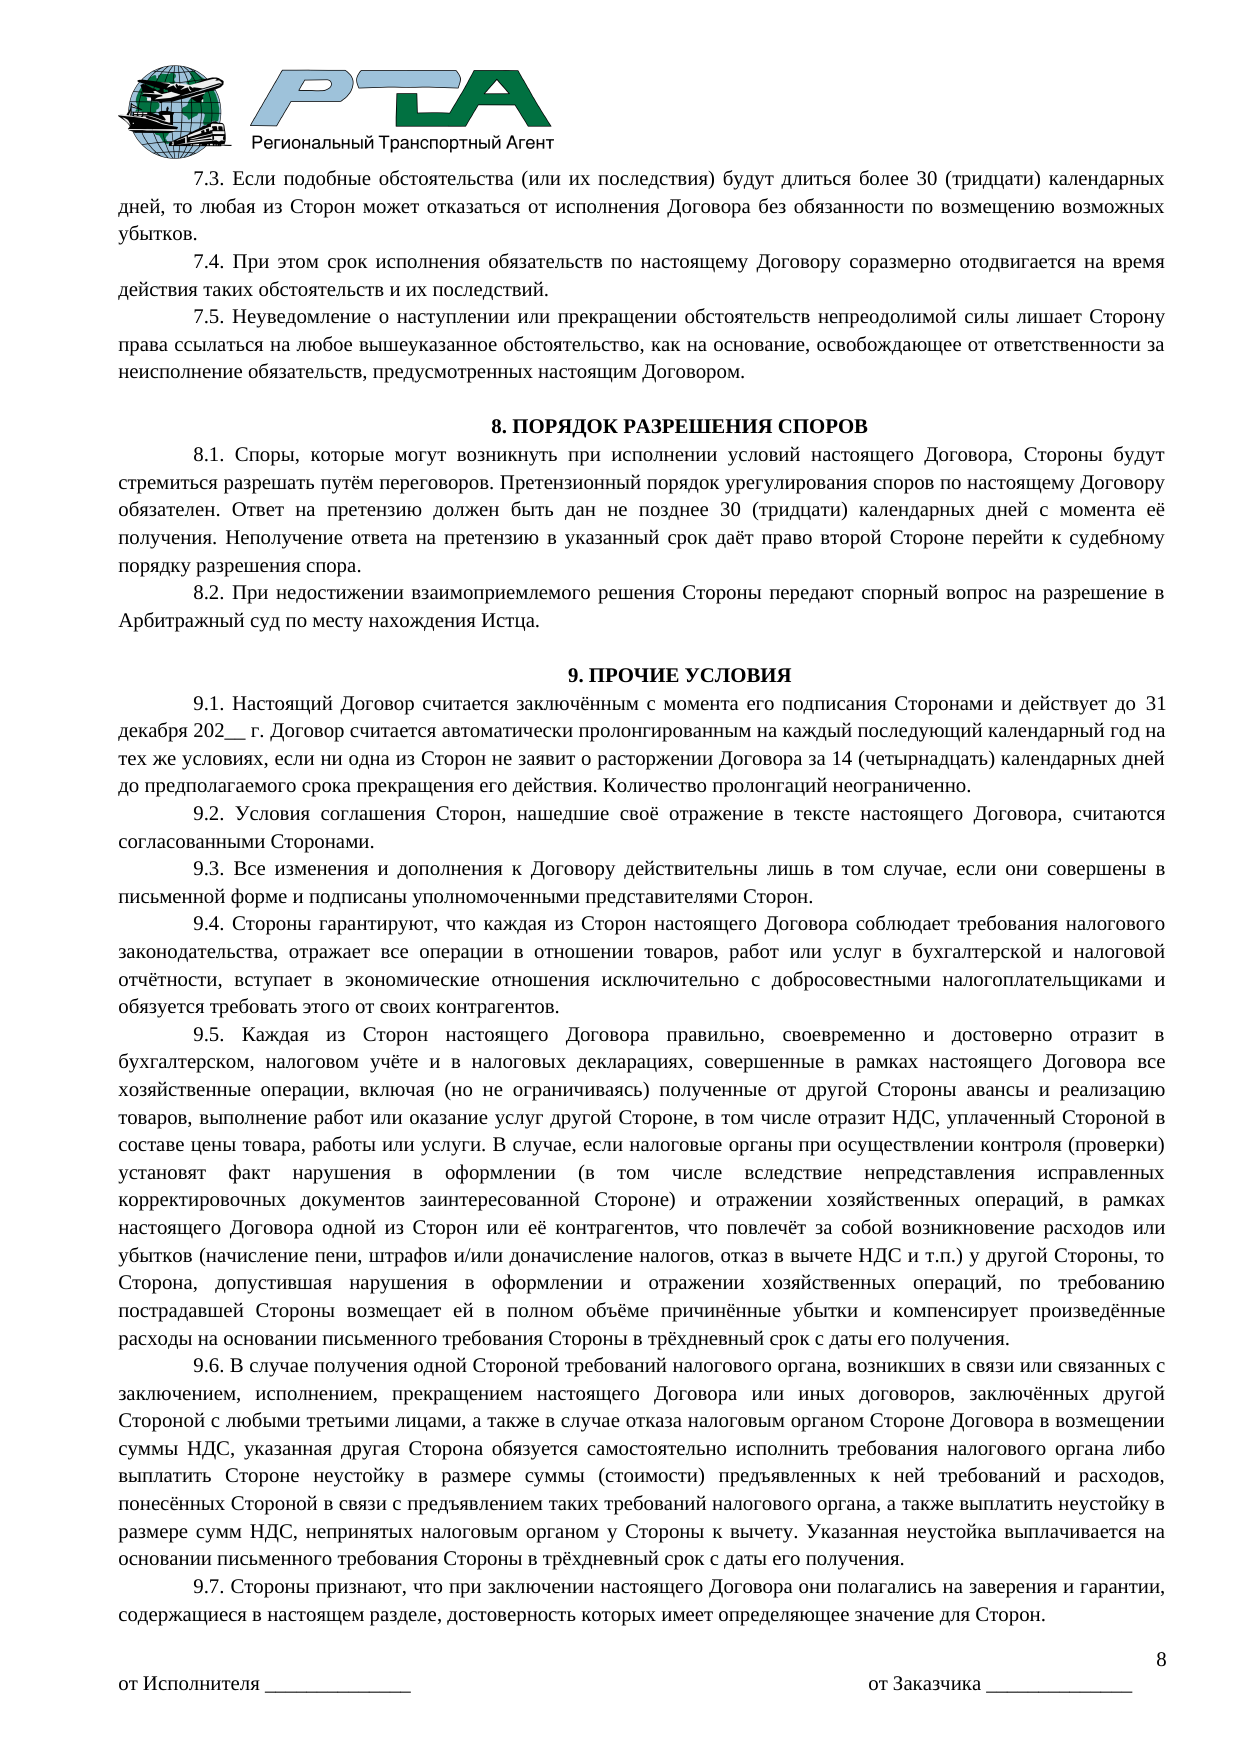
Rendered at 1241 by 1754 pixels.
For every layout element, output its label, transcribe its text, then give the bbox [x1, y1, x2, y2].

text 9. ПРОЧИЕ УСЛОВИЯ [118, 663, 1166, 687]
text 8. ПОРЯДОК РАЗРЕШЕНИЯ СПОРОВ [118, 414, 1166, 438]
text 7.5. Неуведомление о наступлении или прекращении обстоятельств непреодолимой силы лишает Сторону права ссылаться на любое вышеуказанное обстоятельство, как на основание, освобождающее от ответственности за неисполнение обязательств, предусмотренных настоящим Договором. [118, 304, 1166, 383]
text 8.1. Споры, которые могут возникнуть при исполнении условий настоящего Договора, Стороны будут стремиться разрешать путём переговоров. Претензионный порядок урегулирования споров по настоящему Договору обязателен. Ответ на претензию должен быть дан не позднее 30 (тридцати) календарных дней с момента её получения. Неполучение ответа на претензию в указанный срок даёт право второй Стороне перейти к судебному порядку разрешения спора. [118, 442, 1166, 577]
text 9.7. Стороны признают, что при заключении настоящего Договора они полагались на заверения и гарантии, содержащиеся в настоящем разделе, достоверность которых имеет определяющее значение для Сторон. [118, 1574, 1166, 1626]
text 7.4. При этом срок исполнения обязательств по настоящему Договору соразмерно отодвигается на время действия таких обстоятельств и их последствий. [118, 249, 1166, 301]
picture [118, 59, 560, 166]
text 9.4. Стороны гарантируют, что каждая из Сторон настоящего Договора соблюдает требования налогового законодательства, отражает все операции в отношении товаров, работ или услуг в бухгалтерской и налоговой отчётности, вступает в экономические отношения исключительно с добросовестными налогоплательщиками и обязуется требовать этого от своих контрагентов. [118, 911, 1166, 1018]
text 9.1. Настоящий Договор считается заключённым с момента его подписания Сторонами и действует до 31 декабря 202__ г. Договор считается автоматически пролонгированным на каждый последующий календарный год на тех же условиях, если ни одна из Сторон не заявит о расторжении Договора за 14 (четырнадцать) календарных дней до предполагаемого срока прекращения его действия. Количество пролонгаций неограниченно. [118, 691, 1166, 797]
text 7.3. Если подобные обстоятельства (или их последствия) будут длиться более 30 (тридцати) календарных дней, то любая из Сторон может отказаться от исполнения Договора без обязанности по возмещению возможных убытков. [118, 166, 1166, 245]
text 9.5. Каждая из Сторон настоящего Договора правильно, своевременно и достоверно отразит в бухгалтерском, налоговом учёте и в налоговых декларациях, совершенные в рамках настоящего Договора все хозяйственные операции, включая (но не ограничиваясь) полученные от другой Стороны авансы и реализацию товаров, выполнение работ или оказание услуг другой Стороне, в том числе отразит НДС, уплаченный Стороной в составе цены товара, работы или услуги. В случае, если налоговые органы при осуществлении контроля (проверки) установят факт нарушения в оформлении (в том числе вследствие непредставления исправленных корректировочных документов заинтересованной Стороне) и отражении хозяйственных операций, в рамках настоящего Договора одной из Сторон или её контрагентов, что повлечёт за собой возникновение расходов или убытков (начисление пени, штрафов и/или доначисление налогов, отказ в вычете НДС и т.п.) у другой Стороны, то Сторона, допустившая нарушения в оформлении и отражении хозяйственных операций, по требованию пострадавшей Стороны возмещает ей в полном объёме причинённые убытки и компенсирует произведённые расходы на основании письменного требования Стороны в трёхдневный срок с даты его получения. [118, 1022, 1166, 1349]
text 8.2. При недостижении взаимоприемлемого решения Стороны передают спорный вопрос на разрешение в Арбитражный суд по месту нахождения Истца. [118, 580, 1166, 632]
text 9.6. В случае получения одной Стороной требований налогового органа, возникших в связи или связанных с заключением, исполнением, прекращением настоящего Договора или иных договоров, заключённых другой Стороной с любыми третьими лицами, а также в случае отказа налоговым органом Стороне Договора в возмещении суммы НДС, указанная другая Сторона обязуется самостоятельно исполнить требования налогового органа либо выплатить Стороне неустойку в размере суммы (стоимости) предъявленных к ней требований и расходов, понесённых Стороной в связи с предъявлением таких требований налогового органа, а также выплатить неустойку в размере сумм НДС, непринятых налоговым органом у Стороны к вычету. Указанная неустойка выплачивается на основании письменного требования Стороны в трёхдневный срок с даты его получения. [118, 1353, 1166, 1570]
text 9.2. Условия соглашения Сторон, нашедшие своё отражение в тексте настоящего Договора, считаются согласованными Сторонами. [118, 801, 1166, 853]
text 9.3. Все изменения и дополнения к Договору действительны лишь в том случае, если они совершены в письменной форме и подписаны уполномоченными представителями Сторон. [118, 856, 1166, 908]
